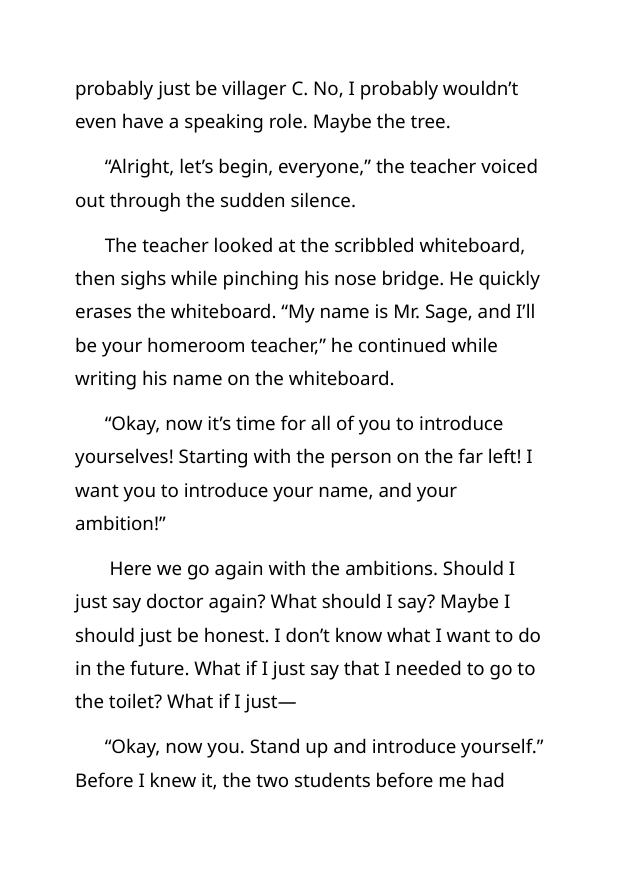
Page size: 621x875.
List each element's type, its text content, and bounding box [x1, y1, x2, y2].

text “Alright, let’s begin, everyone,” the teacher voiced out through the sudden silence. [75, 154, 545, 212]
text Here we go again with the ambitions. Should I just say doctor again? What should I say? Maybe I should just be honest. I don’t know what I want to do in the future. What if I just say that I needed to go to the toilet? What if I just— [75, 556, 545, 714]
text The teacher looked at the scribbled whiteboard, then sighs while pinching his nose bridge. He quickly erases the whiteboard. “My name is Mr. Sage, and I’ll be your homeroom teacher,” he continued while writing his name on the whiteboard. [75, 232, 545, 391]
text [75, 734, 545, 792]
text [75, 75, 545, 134]
text “Okay, now it’s time for all of you to introduce yourselves! Starting with the person on the far left! I want you to introduce your name, and your ambition!” [75, 411, 545, 536]
